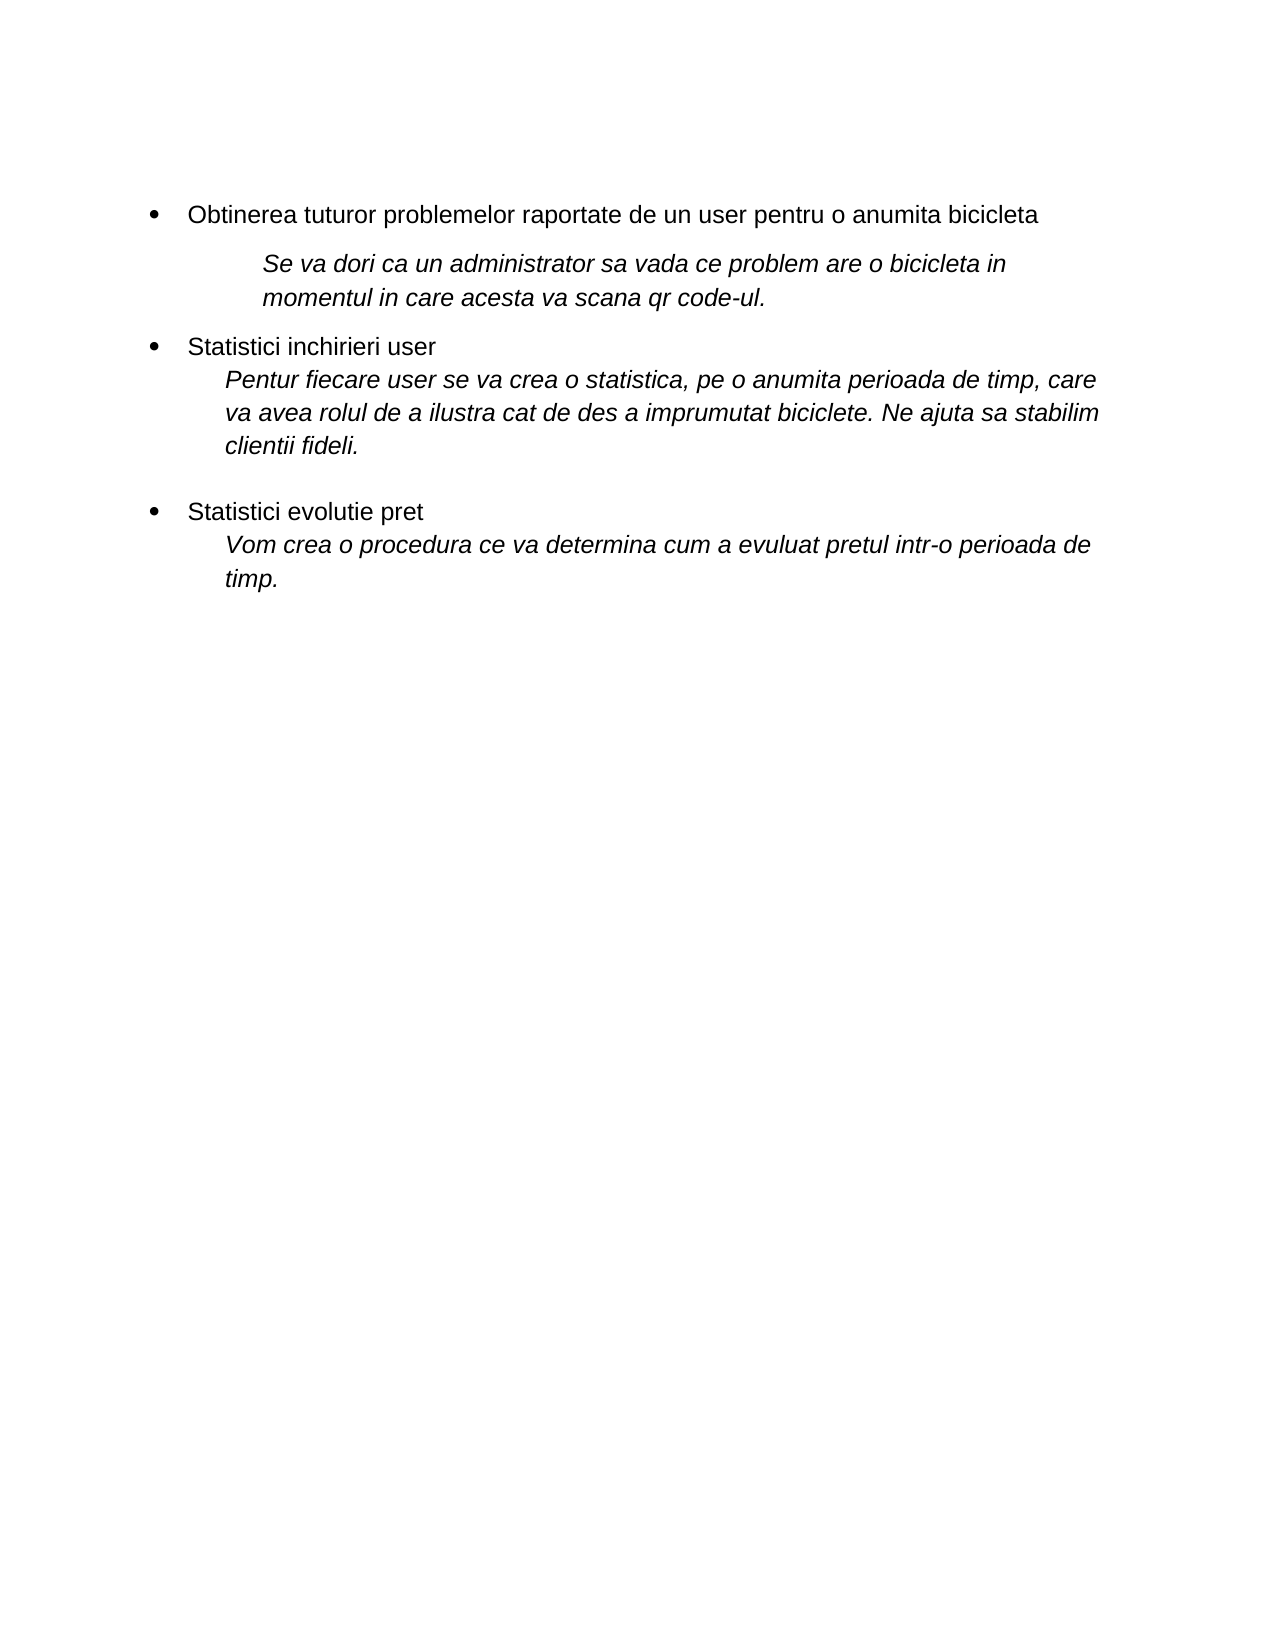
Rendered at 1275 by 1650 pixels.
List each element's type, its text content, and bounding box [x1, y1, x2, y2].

list Statistici evolutie pret [150, 497, 1125, 526]
text Se va dori ca un administrator sa vada ce problem are o bicicleta in momentul in care acesta va scana qr code-ul. [262, 249, 1125, 311]
list Vom crea o procedura ce va determina cum a evuluat pretul intr-o perioada de timp. [225, 531, 1125, 592]
list Statistici inchirieri user [150, 332, 1125, 361]
list Obtinerea tuturor problemelor raportate de un user pentru o anumita bicicleta [150, 200, 1125, 228]
list Pentur fiecare user se va crea o statistica, pe o anumita perioada de timp, care va avea rolul de a ilustra cat de des a imprumutat biciclete. Ne ajuta sa stabilim clientii fideli. [225, 365, 1125, 460]
